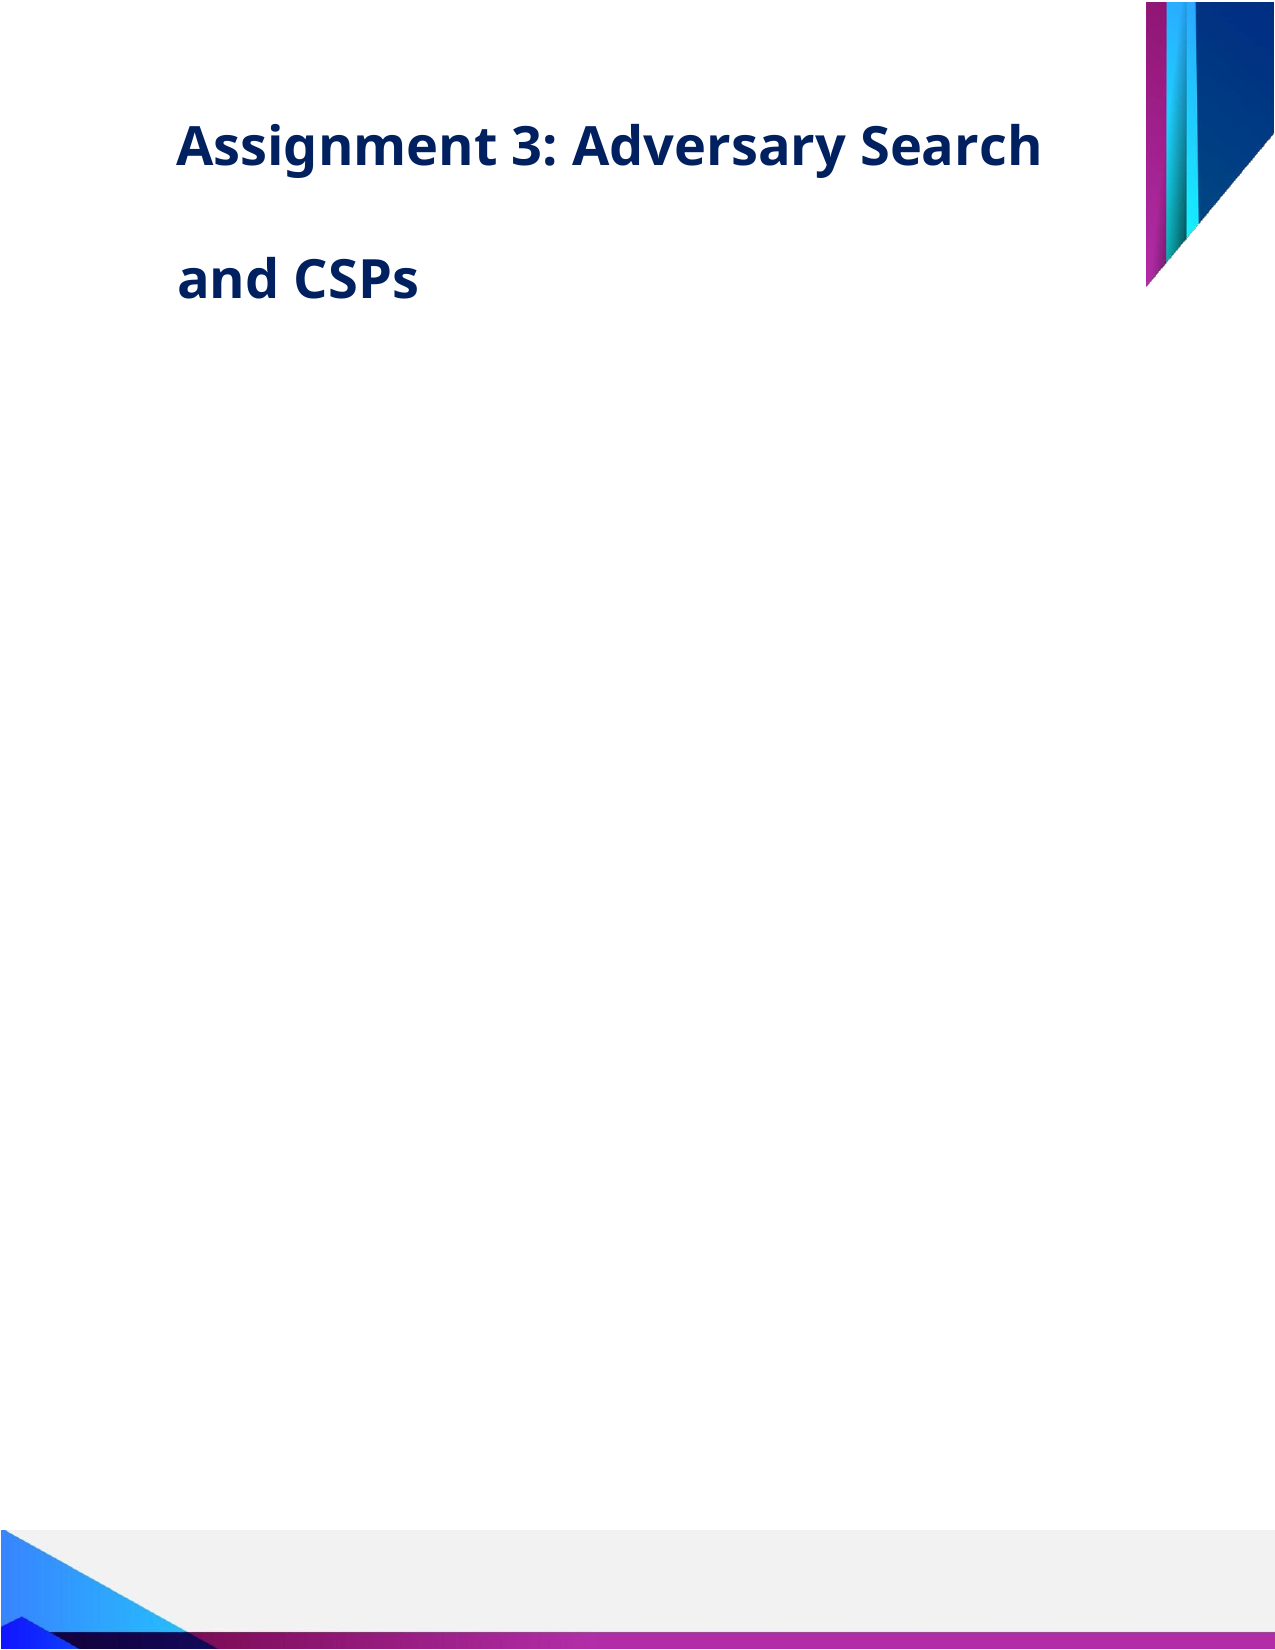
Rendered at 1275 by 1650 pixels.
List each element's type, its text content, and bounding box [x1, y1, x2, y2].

picture [1, 1530, 1275, 1649]
picture [1146, 2, 1274, 287]
text Assignment 3: Adversary Search and CSPs [176, 107, 1144, 328]
